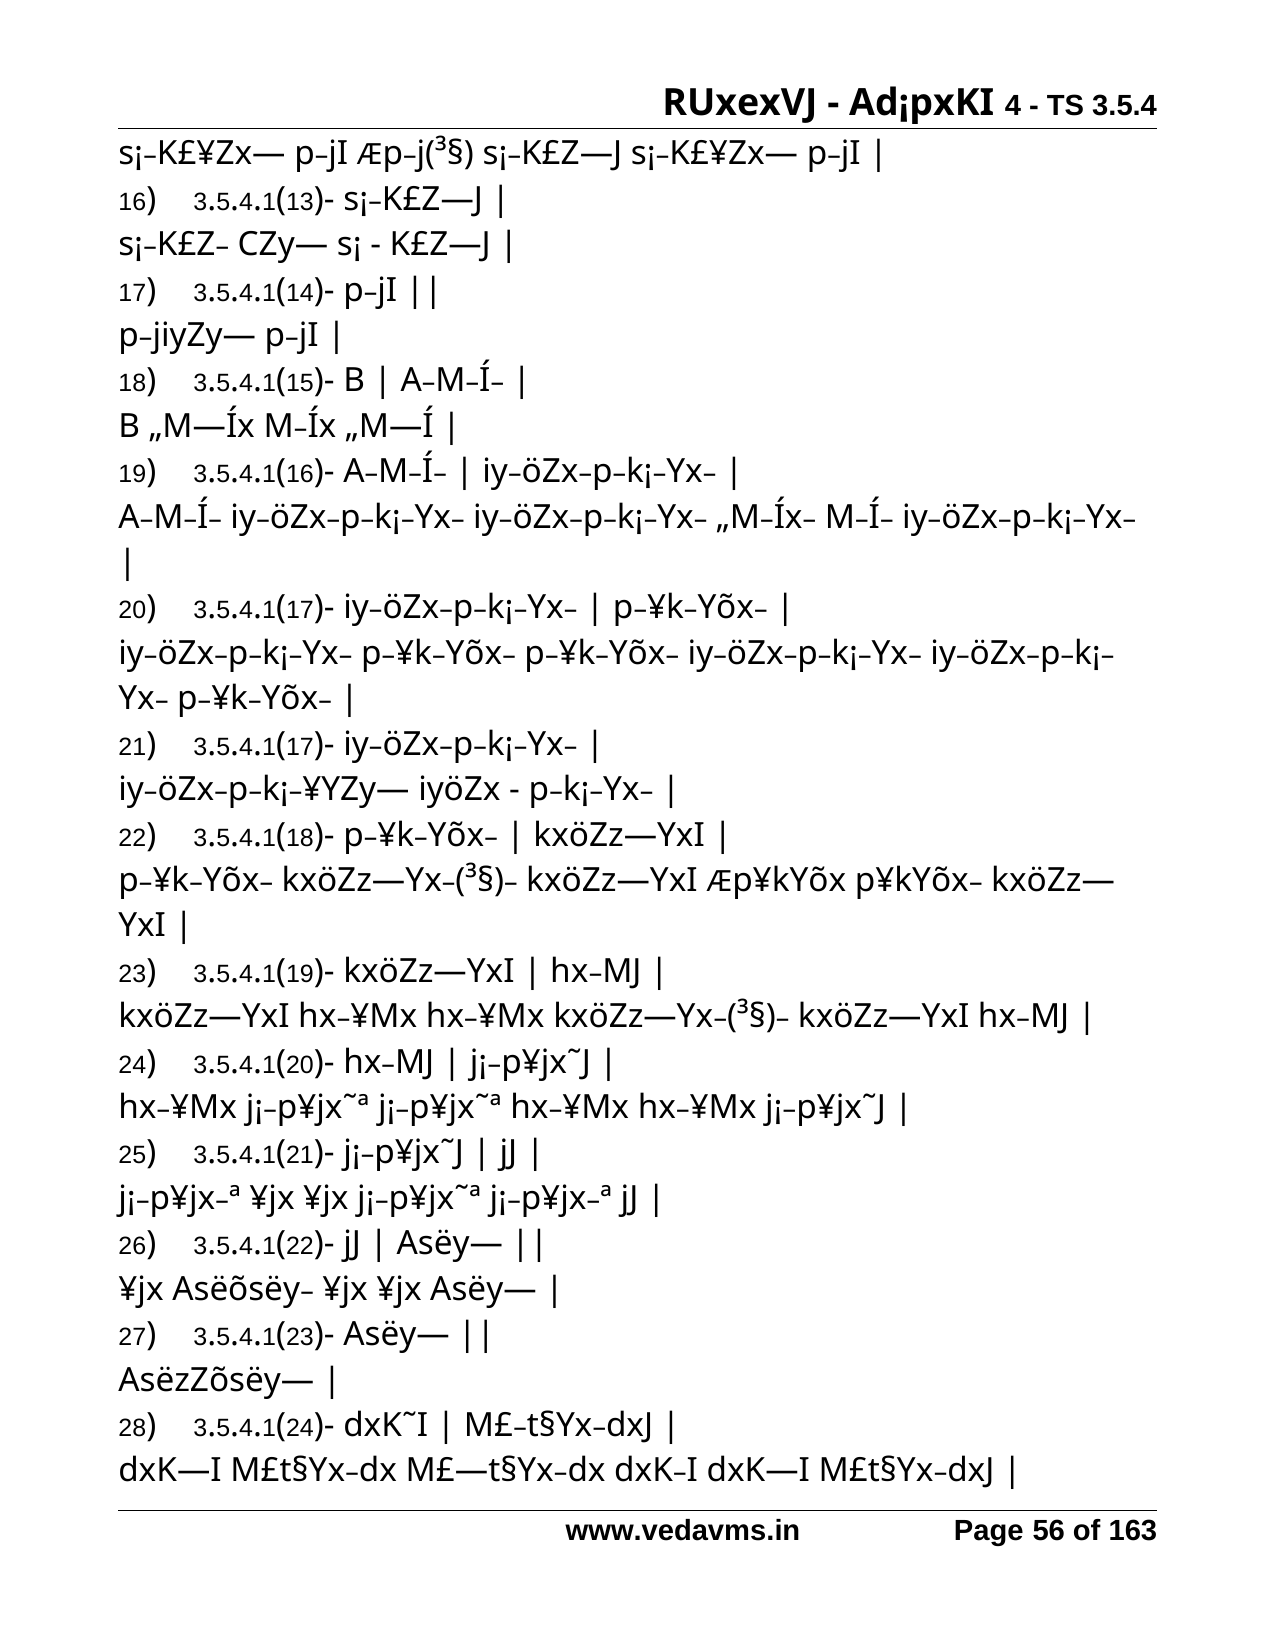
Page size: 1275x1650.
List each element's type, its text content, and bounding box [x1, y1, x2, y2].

text kxöZz—YxI hx–¥Mx hx–¥Mx kxöZz—Yx–(³§)– kxöZz—YxI hx–MJ | [118, 992, 1157, 1037]
text 16) 3.5.4.1(13)- s¡–K£Z—J | [118, 174, 1157, 220]
text iy–öZx–p–k¡–Yx– p–¥k–Yõx– p–¥k–Yõx– iy–öZx–p–k¡–Yx– iy–öZx–p–k¡–Yx– p–¥k–Yõx– | [118, 629, 1157, 719]
text 24) 3.5.4.1(20)- hx–MJ | j¡–p¥jx˜J | [118, 1037, 1157, 1083]
text 28) 3.5.4.1(24)- dxK˜I | M£–t§Yx–dxJ | [118, 1401, 1157, 1446]
text s¡–K£Z– CZy— s¡ - K£Z—J | [118, 220, 1157, 265]
text 18) 3.5.4.1(15)- B | A–M–Í– | [118, 356, 1157, 402]
text 19) 3.5.4.1(16)- A–M–Í– | iy–öZx–p–k¡–Yx– | [118, 447, 1157, 492]
text A–M–Í– iy–öZx–p–k¡–Yx– iy–öZx–p–k¡–Yx– „M–Íx– M–Í– iy–öZx–p–k¡–Yx– | [118, 492, 1157, 583]
text p–¥k–Yõx– kxöZz—Yx–(³§)– kxöZz—YxI Æp¥kYõx p¥kYõx– kxöZz—YxI | [118, 856, 1157, 947]
text 22) 3.5.4.1(18)- p–¥k–Yõx– | kxöZz—YxI | [118, 810, 1157, 856]
text 26) 3.5.4.1(22)- jJ | Asëy— || [118, 1219, 1157, 1264]
text j¡–p¥jx–ª ¥jx ¥jx j¡–p¥jx˜ª j¡–p¥jx–ª jJ | [118, 1174, 1157, 1219]
text 25) 3.5.4.1(21)- j¡–p¥jx˜J | jJ | [118, 1128, 1157, 1174]
text iy–öZx–p–k¡–¥YZy— iyöZx - p–k¡–Yx– | [118, 765, 1157, 810]
text B „M—Íx M–Íx „M—Í | [118, 402, 1157, 447]
text 23) 3.5.4.1(19)- kxöZz—YxI | hx–MJ | [118, 947, 1157, 992]
text p–jiyZy— p–jI | [118, 311, 1157, 356]
text 20) 3.5.4.1(17)- iy–öZx–p–k¡–Yx– | p–¥k–Yõx– | [118, 583, 1157, 629]
text AsëzZõsëy— | [118, 1355, 1157, 1401]
text s¡–K£¥Zx— p–jI Æp–j(³§) s¡–K£Z—J s¡–K£¥Zx— p–jI | [118, 129, 1157, 174]
text 21) 3.5.4.1(17)- iy–öZx–p–k¡–Yx– | [118, 719, 1157, 765]
text 17) 3.5.4.1(14)- p–jI || [118, 265, 1157, 311]
text 27) 3.5.4.1(23)- Asëy— || [118, 1310, 1157, 1355]
text hx–¥Mx j¡–p¥jx˜ª j¡–p¥jx˜ª hx–¥Mx hx–¥Mx j¡–p¥jx˜J | [118, 1083, 1157, 1128]
text ¥jx Asëõsëy– ¥jx ¥jx Asëy— | [118, 1264, 1157, 1310]
text dxK—I M£t§Yx–dx M£—t§Yx–dx dxK–I dxK—I M£t§Yx–dxJ | [118, 1446, 1157, 1492]
